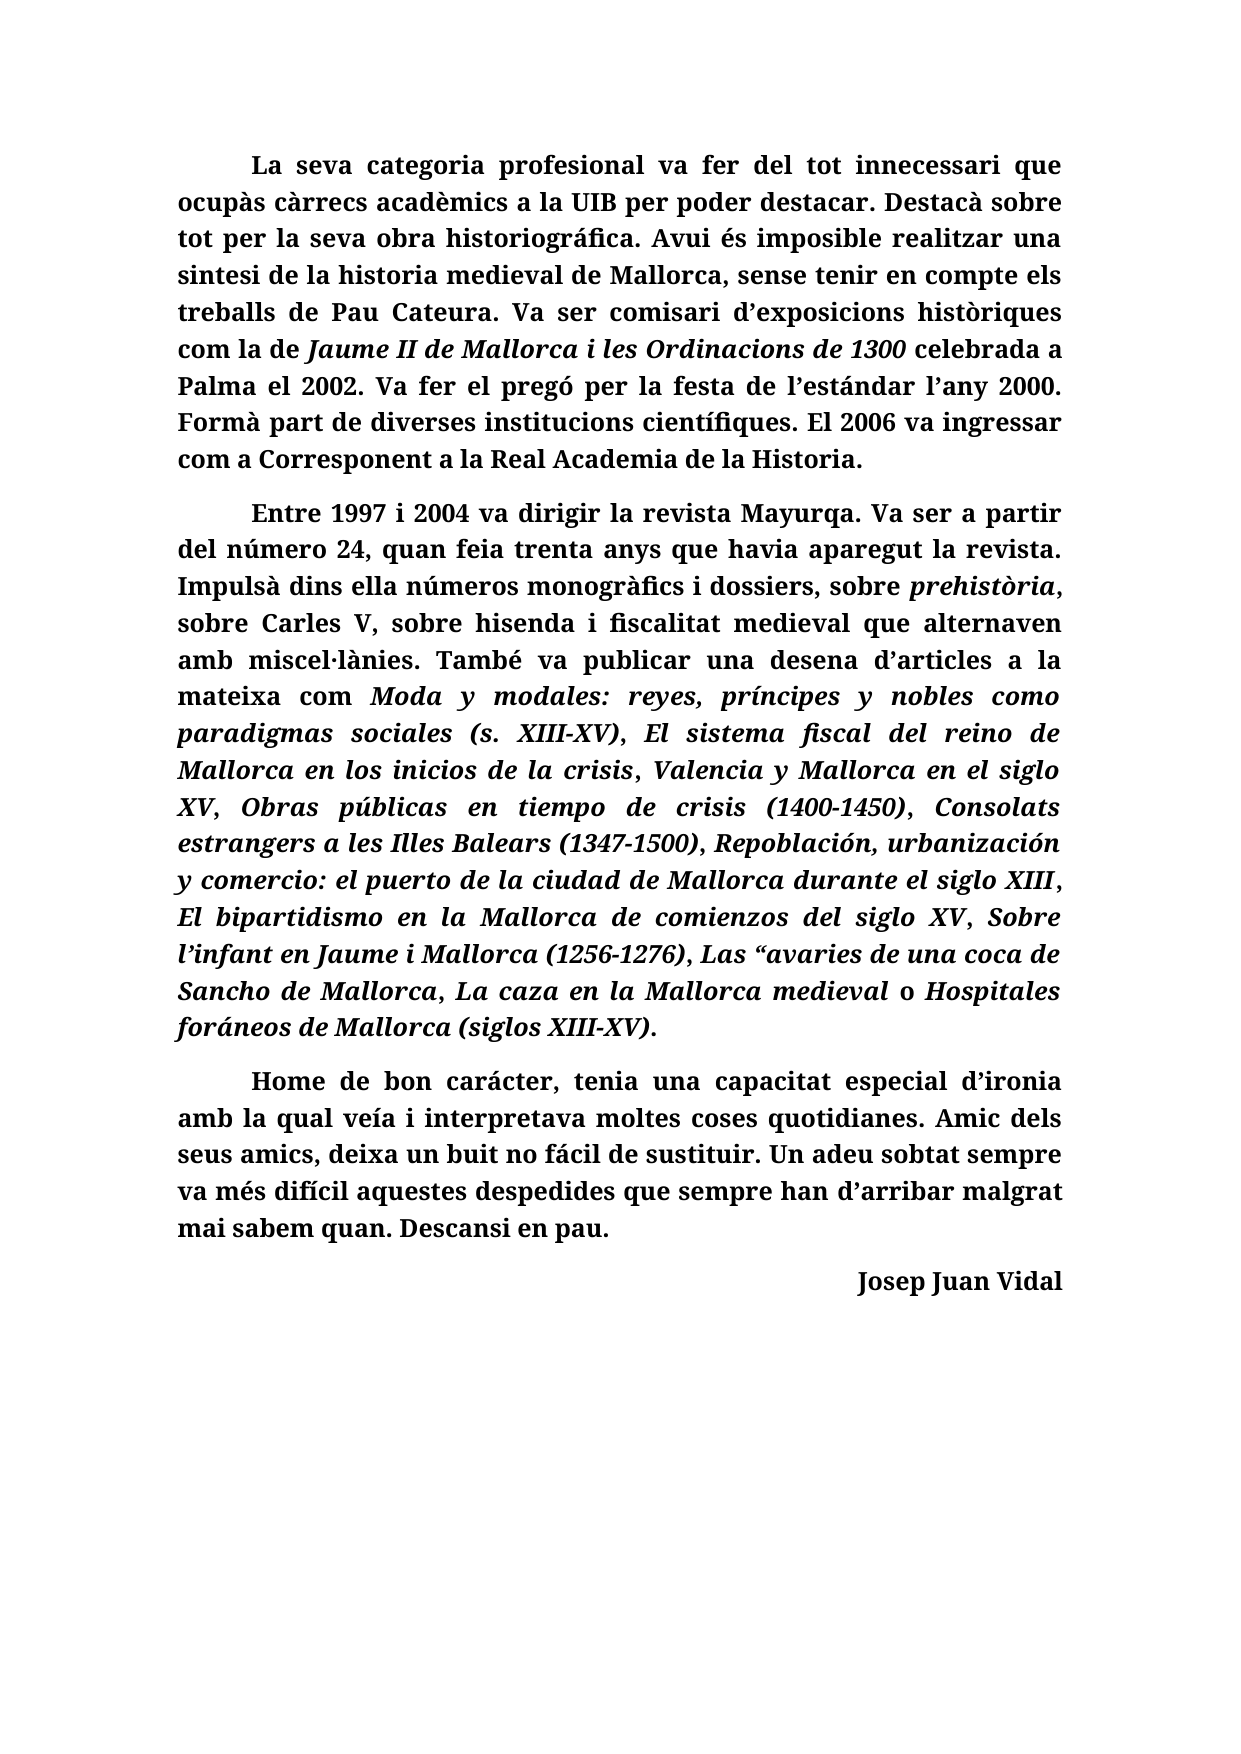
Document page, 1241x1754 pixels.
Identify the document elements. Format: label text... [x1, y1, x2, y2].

text Home de bon carácter, tenia una capacitat especial d’ironia amb la qual veía i interpretava moltes coses quotidianes. Amic dels seus amics, deixa un buit no fácil de sustituir. Un adeu sobtat sempre va més difícil aquestes despedides que sempre han d’arribar malgrat mai sabem quan. Descansi en pau. [177, 1063, 1063, 1244]
text Entre 1997 i 2004 va dirigir la revista Mayurqa. Va ser a partir del número 24, quan feia trenta anys que havia aparegut la revista. Impulsà dins ella números monogràfics i dossiers, sobre prehistòria, sobre Carles V, sobre hisenda i fiscalitat medieval que alternaven amb miscel·lànies. També va publicar una desena d’articles a la mateixa com Moda y modales: reyes, príncipes y nobles como paradigmas sociales (s. XIII-XV), El sistema fiscal del reino de Mallorca en los inicios de la crisis, Valencia y Mallorca en el siglo XV, Obras públicas en tiempo de crisis (1400-1450), Consolats estrangers a les Illes Balears (1347-1500), Repoblación, urbanización y comercio: el puerto de la ciudad de Mallorca durante el siglo XIII, El bipartidismo en la Mallorca de comienzos del siglo XV, Sobre l’infant en Jaume i Mallorca (1256-1276), Las “avaries de una coca de Sancho de Mallorca, La caza en la Mallorca medieval o Hospitales foráneos de Mallorca (siglos XIII-XV). [177, 495, 1063, 1044]
text La seva categoria profesional va fer del tot innecessari que ocupàs càrrecs acadèmics a la UIB per poder destacar. Destacà sobre tot per la seva obra historiográfica. Avui és imposible realitzar una sintesi de la historia medieval de Mallorca, sense tenir en compte els treballs de Pau Cateura. Va ser comisari d’exposicions històriques com la de Jaume II de Mallorca i les Ordinacions de 1300 celebrada a Palma el 2002. Va fer el pregó per la festa de l’estándar l’any 2000. Formà part de diverses institucions científiques. El 2006 va ingressar com a Corresponent a la Real Academia de la Historia. [177, 148, 1063, 476]
text Josep Juan Vidal [177, 1264, 1063, 1298]
